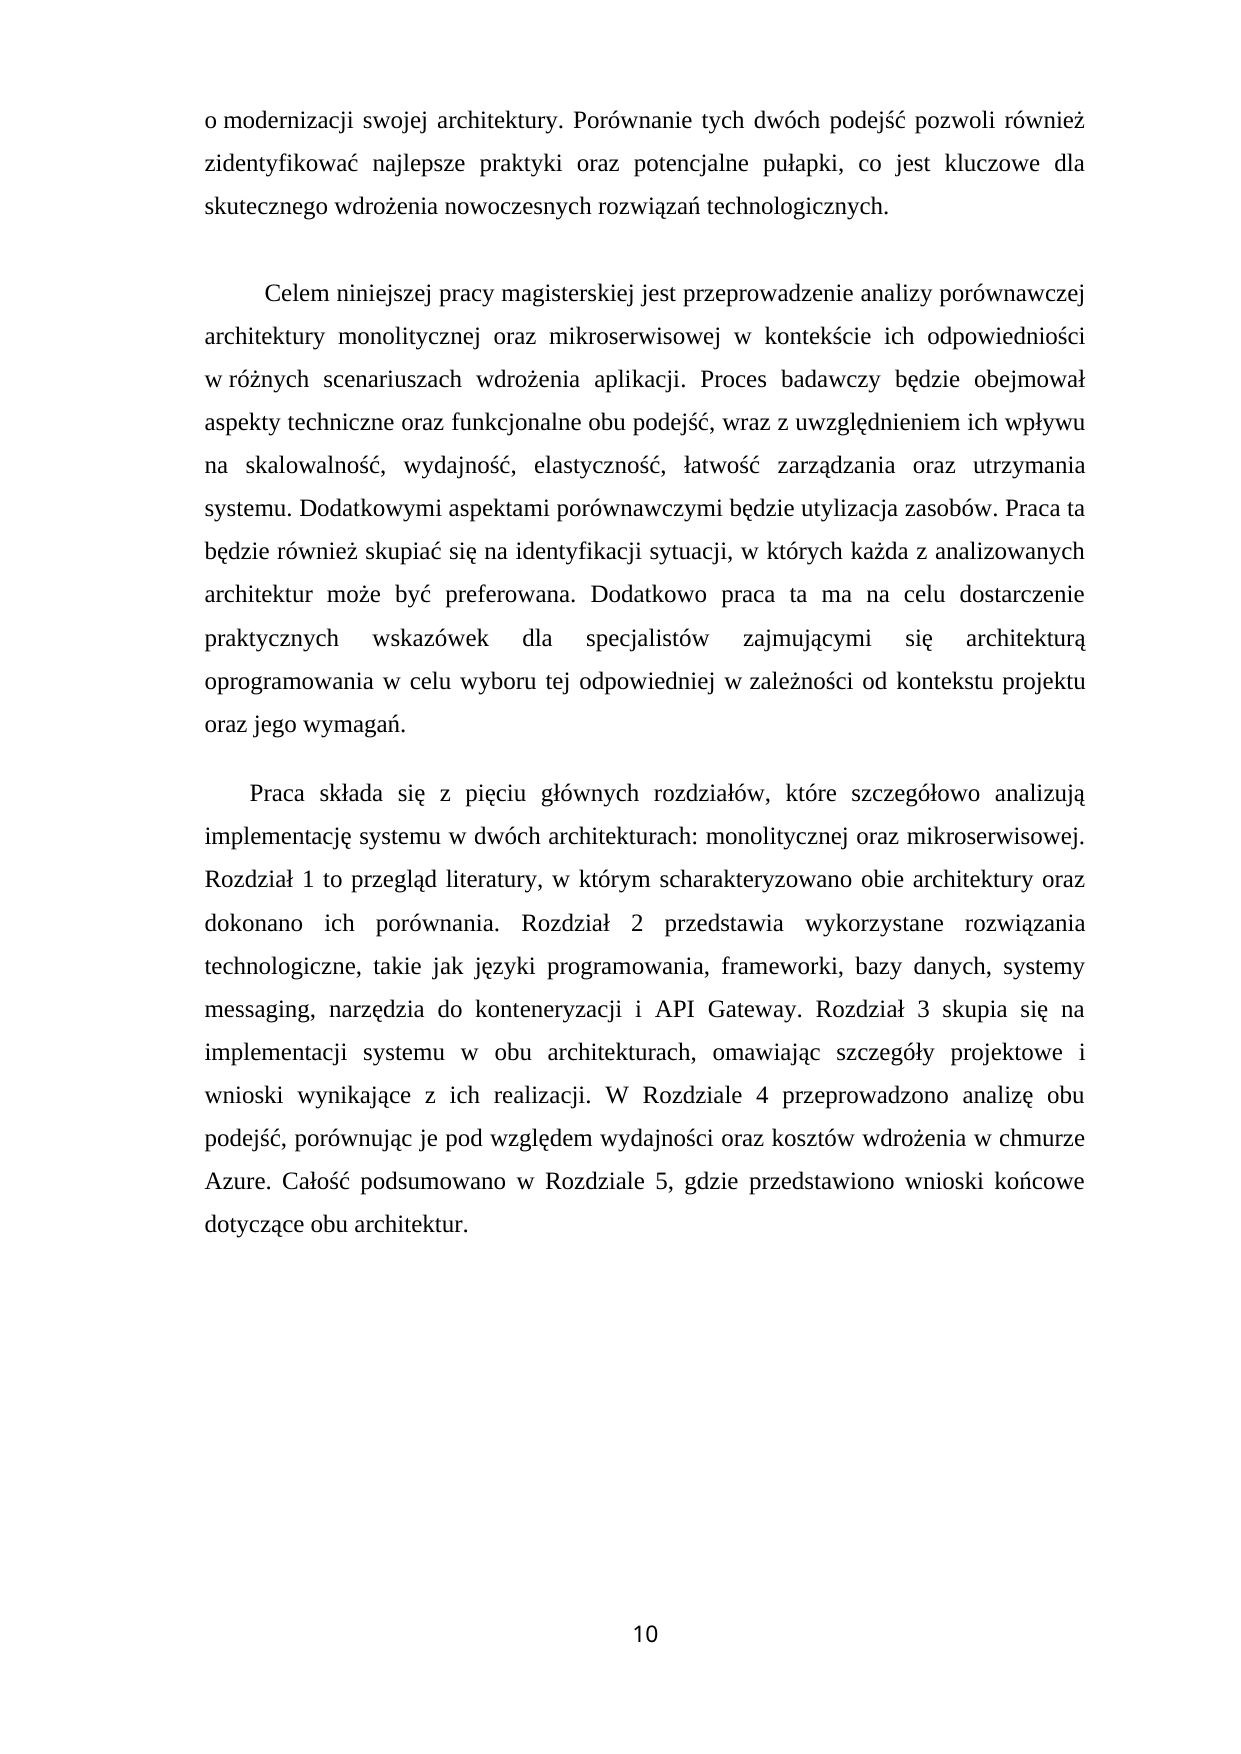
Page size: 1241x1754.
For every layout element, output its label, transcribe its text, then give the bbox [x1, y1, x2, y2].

text Praca składa się z pięciu głównych rozdziałów, które szczegółowo analizują implementację systemu w dwóch architekturach: monolitycznej oraz mikroserwisowej. Rozdział 1 to przegląd literatury, w którym scharakteryzowano obie architektury oraz dokonano ich porównania. Rozdział 2 przedstawia wykorzystane rozwiązania technologiczne, takie jak języki programowania, frameworki, bazy danych, systemy messaging, narzędzia do konteneryzacji i API Gateway. Rozdział 3 skupia się na implementacji systemu w obu architekturach, omawiając szczegóły projektowe i wnioski wynikające z ich realizacji. W Rozdziale 4 przeprowadzono analizę obu podejść, porównując je pod względem wydajności oraz kosztów wdrożenia w chmurze Azure. Całość podsumowano w Rozdziale 5, gdzie przedstawiono wnioski końcowe dotyczące obu architektur. [204, 778, 1086, 1238]
text Celem niniejszej pracy magisterskiej jest przeprowadzenie analizy porównawczej architektury monolitycznej oraz mikroserwisowej w kontekście ich odpowiedniości w różnych scenariuszach wdrożenia aplikacji. Proces badawczy będzie obejmował aspekty techniczne oraz funkcjonalne obu podejść, wraz z uwzględnieniem ich wpływu na skalowalność, wydajność, elastyczność, łatwość zarządzania oraz utrzymania systemu. Dodatkowymi aspektami porównawczymi będzie utylizacja zasobów. Praca ta będzie również skupiać się na identyfikacji sytuacji, w których każda z analizowanych architektur może być preferowana. Dodatkowo praca ta ma na celu dostarczenie praktycznych wskazówek dla specjalistów zajmującymi się architekturą oprogramowania w celu wyboru tej odpowiedniej w zależności od kontekstu projektu oraz jego wymagań. [204, 278, 1086, 738]
